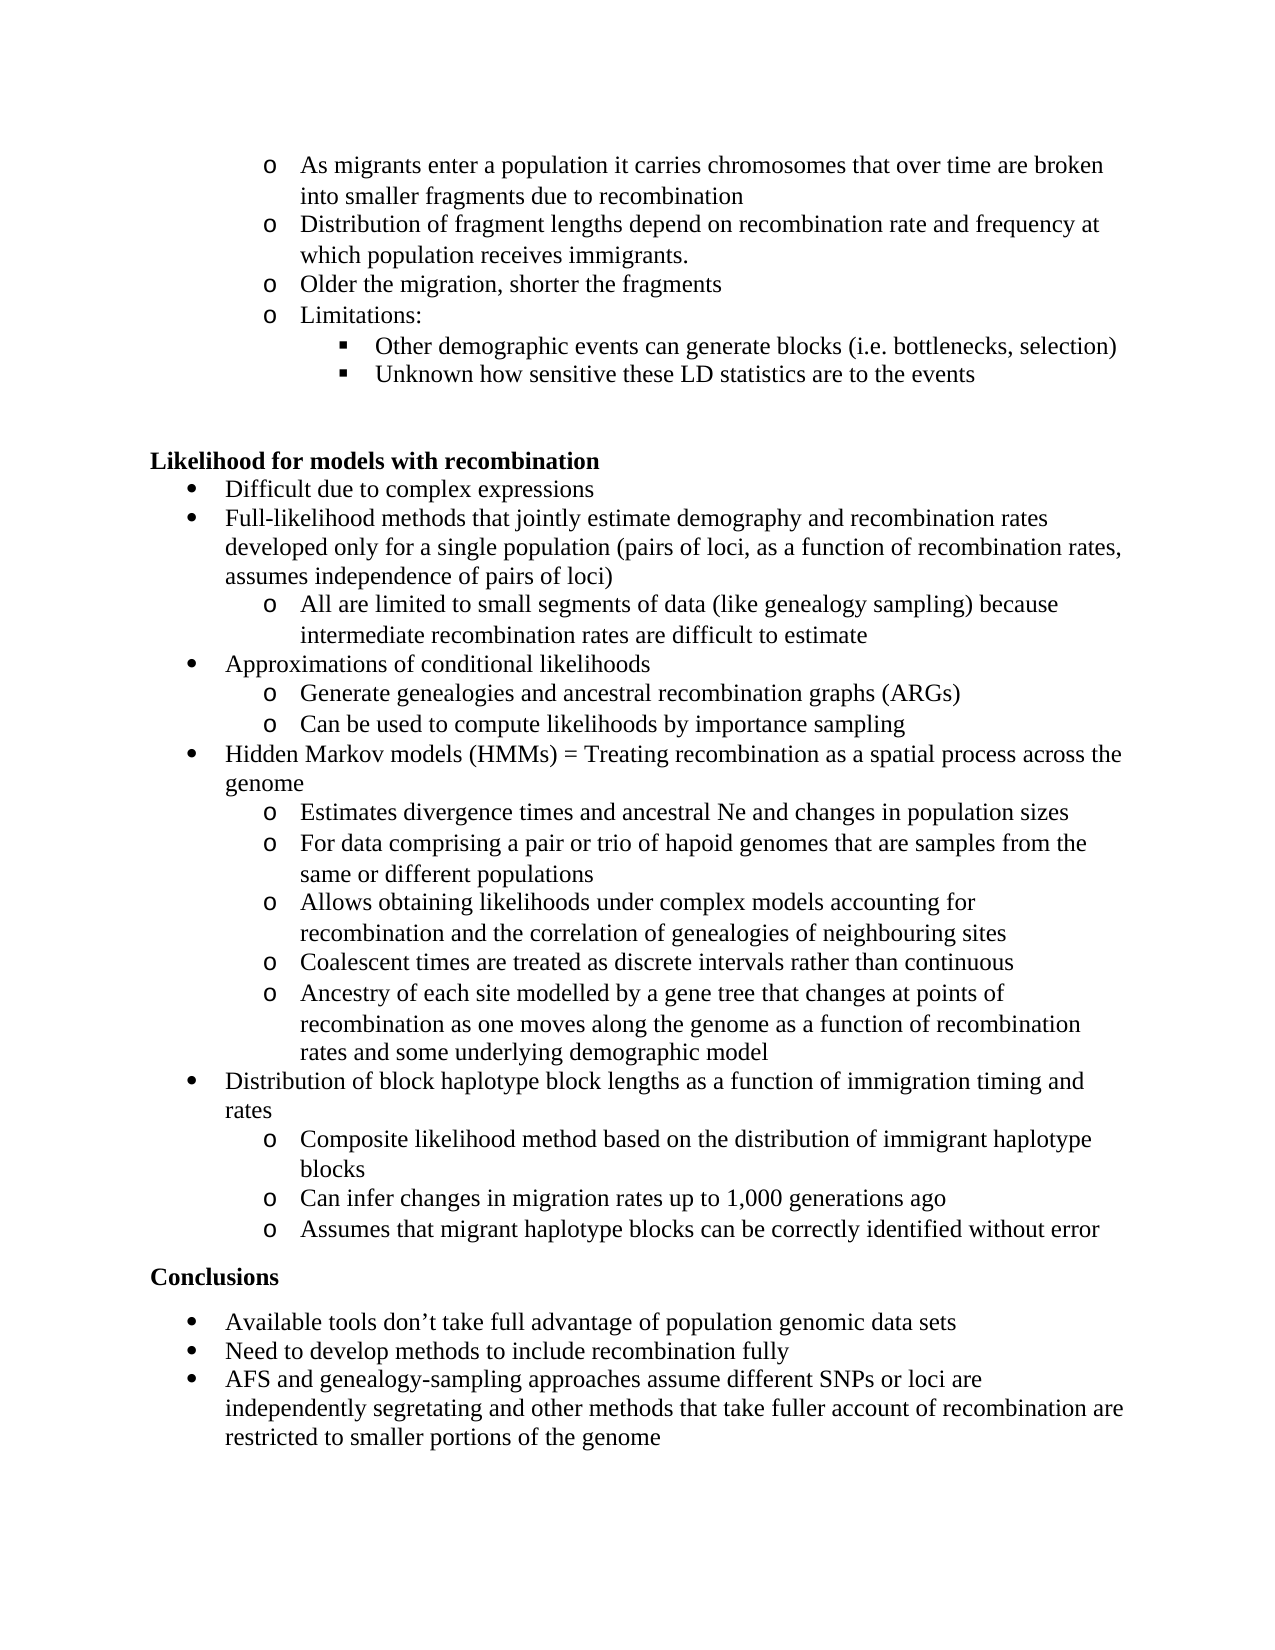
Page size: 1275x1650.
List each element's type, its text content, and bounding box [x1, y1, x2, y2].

list Can infer changes in migration rates up to 1,000 generations ago [262, 1183, 1125, 1214]
list Estimates divergence times and ancestral Ne and changes in population sizes [262, 797, 1125, 828]
list Full-likelihood methods that jointly estimate demography and recombination rates developed only for a single population (pairs of loci, as a function of recombination rates, assumes independence of pairs of loci) [187, 503, 1125, 589]
list Approximations of conditional likelihoods [187, 649, 1125, 678]
list Hidden Markov models (HMMs) = Treating recombination as a spatial process across the genome [187, 739, 1125, 797]
list Older the migration, shorter the fragments [262, 269, 1125, 300]
list Limitations: [262, 300, 1125, 331]
list Likelihood for models with recombination [150, 446, 1125, 474]
list Unknown how sensitive these LD statistics are to the events [337, 359, 1125, 388]
list Can be used to compute likelihoods by importance sampling [262, 709, 1125, 739]
list Other demographic events can generate blocks (i.e. bottlenecks, selection) [337, 331, 1125, 359]
list For data comprising a pair or trio of hapoid genomes that are samples from the same or different populations [262, 828, 1125, 887]
list Need to develop methods to include recombination fully [187, 1336, 1125, 1364]
list Available tools don’t take full advantage of population genomic data sets [187, 1307, 1125, 1336]
list Generate genealogies and ancestral recombination graphs (ARGs) [262, 678, 1125, 709]
list Difficult due to complex expressions [187, 474, 1125, 503]
list Distribution of block haplotype block lengths as a function of immigration timing and rates [187, 1066, 1125, 1124]
list All are limited to small segments of data (like genealogy sampling) because intermediate recombination rates are difficult to estimate [262, 589, 1125, 649]
list Distribution of fragment lengths depend on recombination rate and frequency at which population receives immigrants. [262, 209, 1125, 269]
list AFS and genealogy-sampling approaches assume different SNPs or loci are independently segretating and other methods that take fuller account of recombination are restricted to smaller portions of the genome [187, 1364, 1125, 1451]
list Composite likelihood method based on the distribution of immigrant haplotype blocks [262, 1124, 1125, 1183]
list Allows obtaining likelihoods under complex models accounting for recombination and the correlation of genealogies of neighbouring sites [262, 887, 1125, 947]
list Ancestry of each site modelled by a gene tree that changes at points of recombination as one moves along the genome as a function of recombination rates and some underlying demographic model [262, 978, 1125, 1066]
text Conclusions [150, 1262, 1125, 1290]
list Coalescent times are treated as discrete intervals rather than continuous [262, 947, 1125, 978]
list As migrants enter a population it carries chromosomes that over time are broken into smaller fragments due to recombination [262, 150, 1125, 209]
list Assumes that migrant haplotype blocks can be correctly identified without error [262, 1214, 1125, 1245]
